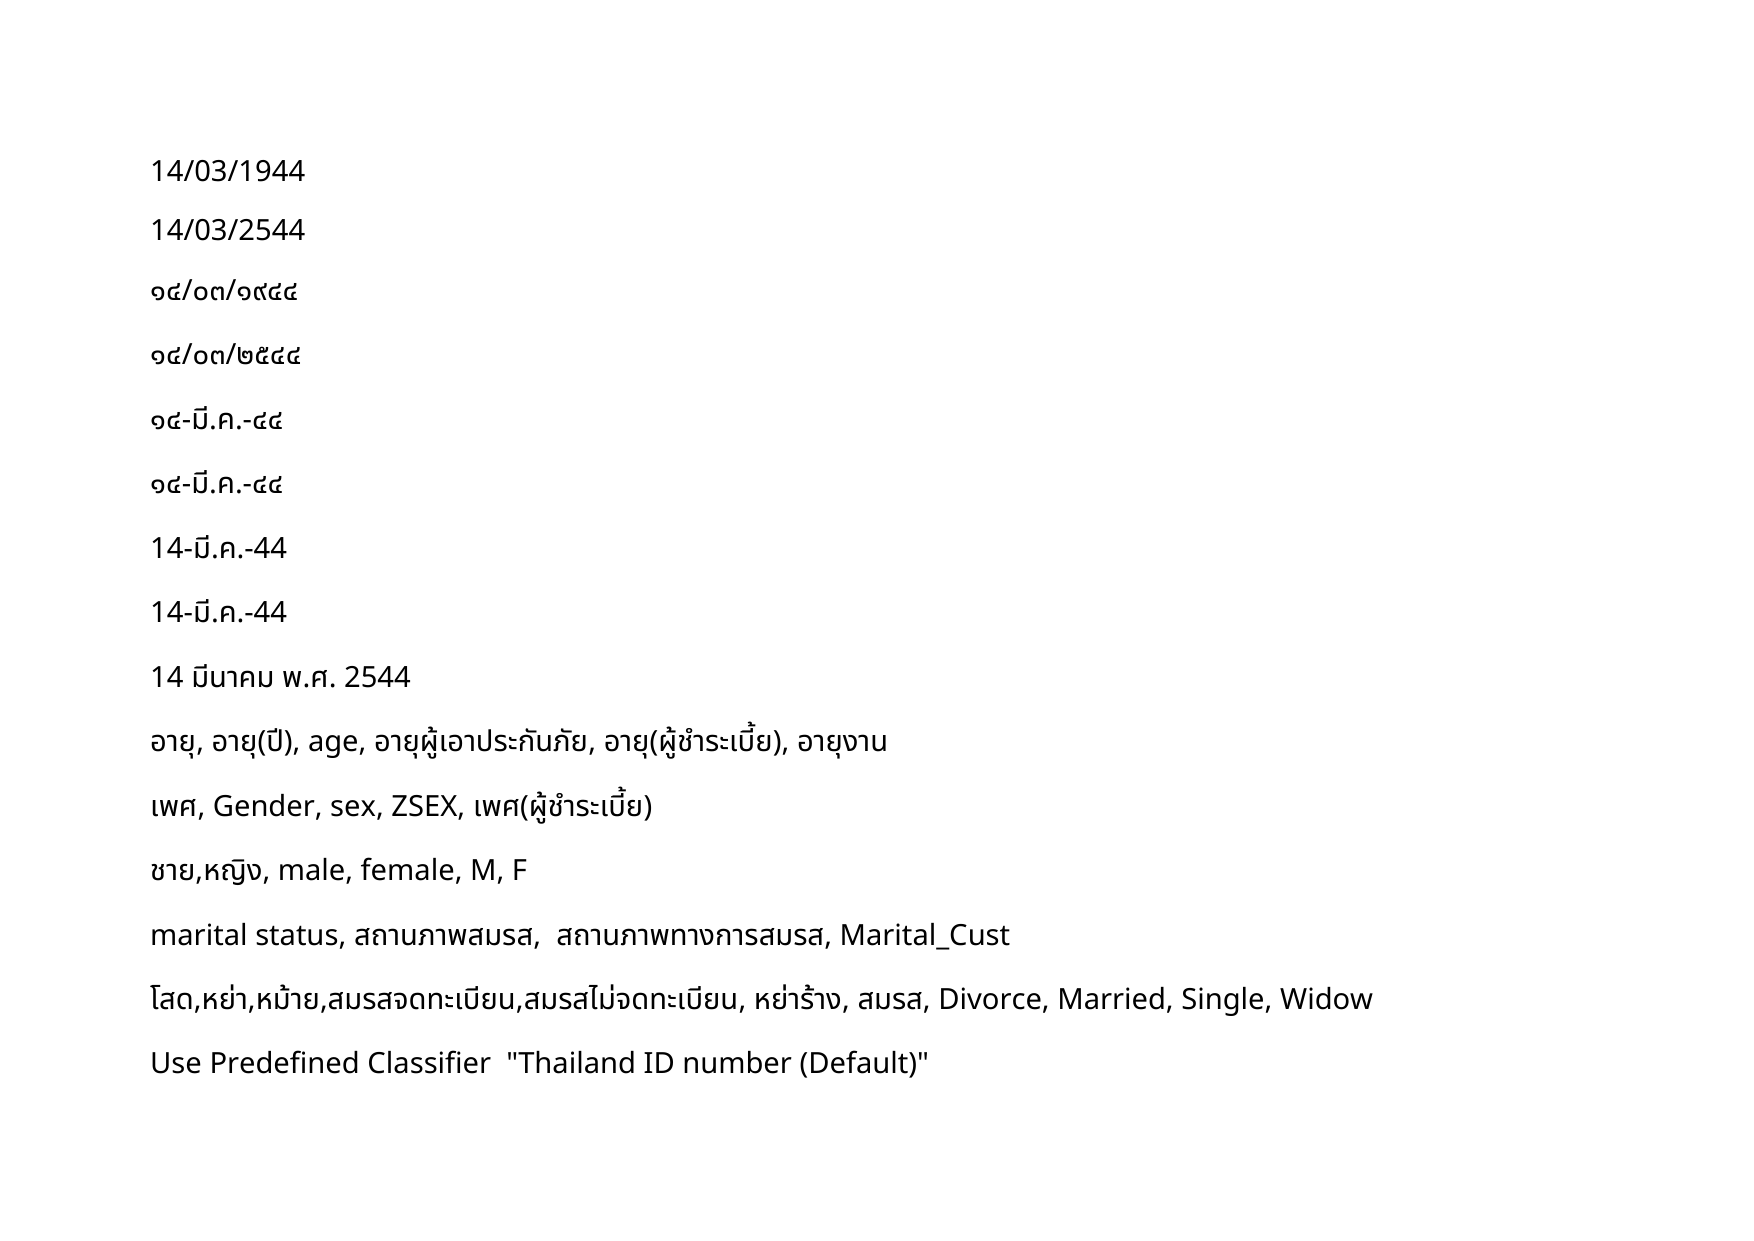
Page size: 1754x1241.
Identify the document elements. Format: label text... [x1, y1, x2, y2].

text 14-มี.ค.-44 [150, 591, 1604, 636]
text อายุ, อายุ(ปี), age, อายุผู้เอาประกันภัย, อายุ(ผู้ชำระเบี้ย), อายุงาน [150, 720, 1604, 764]
text 14/03/2544 [150, 209, 1604, 249]
text ชาย,หญิง, male, female, M, F [150, 849, 1604, 893]
text 14-มี.ค.-44 [150, 527, 1604, 571]
text ๑๔/๐๓/๑๙๔๔ [150, 269, 1604, 313]
text ๑๔-มี.ค.-๔๔ [150, 398, 1604, 442]
text marital status, สถานภาพสมรส, สถานภาพทางการสมรส, Marital_Cust [150, 914, 1604, 958]
text Use Predefined Classifier "Thailand ID number (Default)" [150, 1043, 1604, 1082]
text ๑๔-มี.ค.-๔๔ [150, 462, 1604, 507]
text โสด,หย่า,หม้าย,สมรสจดทะเบียน,สมรสไม่จดทะเบียน, หย่าร้าง, สมรส, Divorce, Married, Single, Widow [150, 978, 1604, 1022]
text 14/03/1944 [150, 150, 1604, 190]
text เพศ, Gender, sex, ZSEX, เพศ(ผู้ชำระเบี้ย) [150, 785, 1604, 829]
text 14 มีนาคม พ.ศ. 2544 [150, 656, 1604, 700]
text ๑๔/๐๓/๒๕๔๔ [150, 333, 1604, 378]
